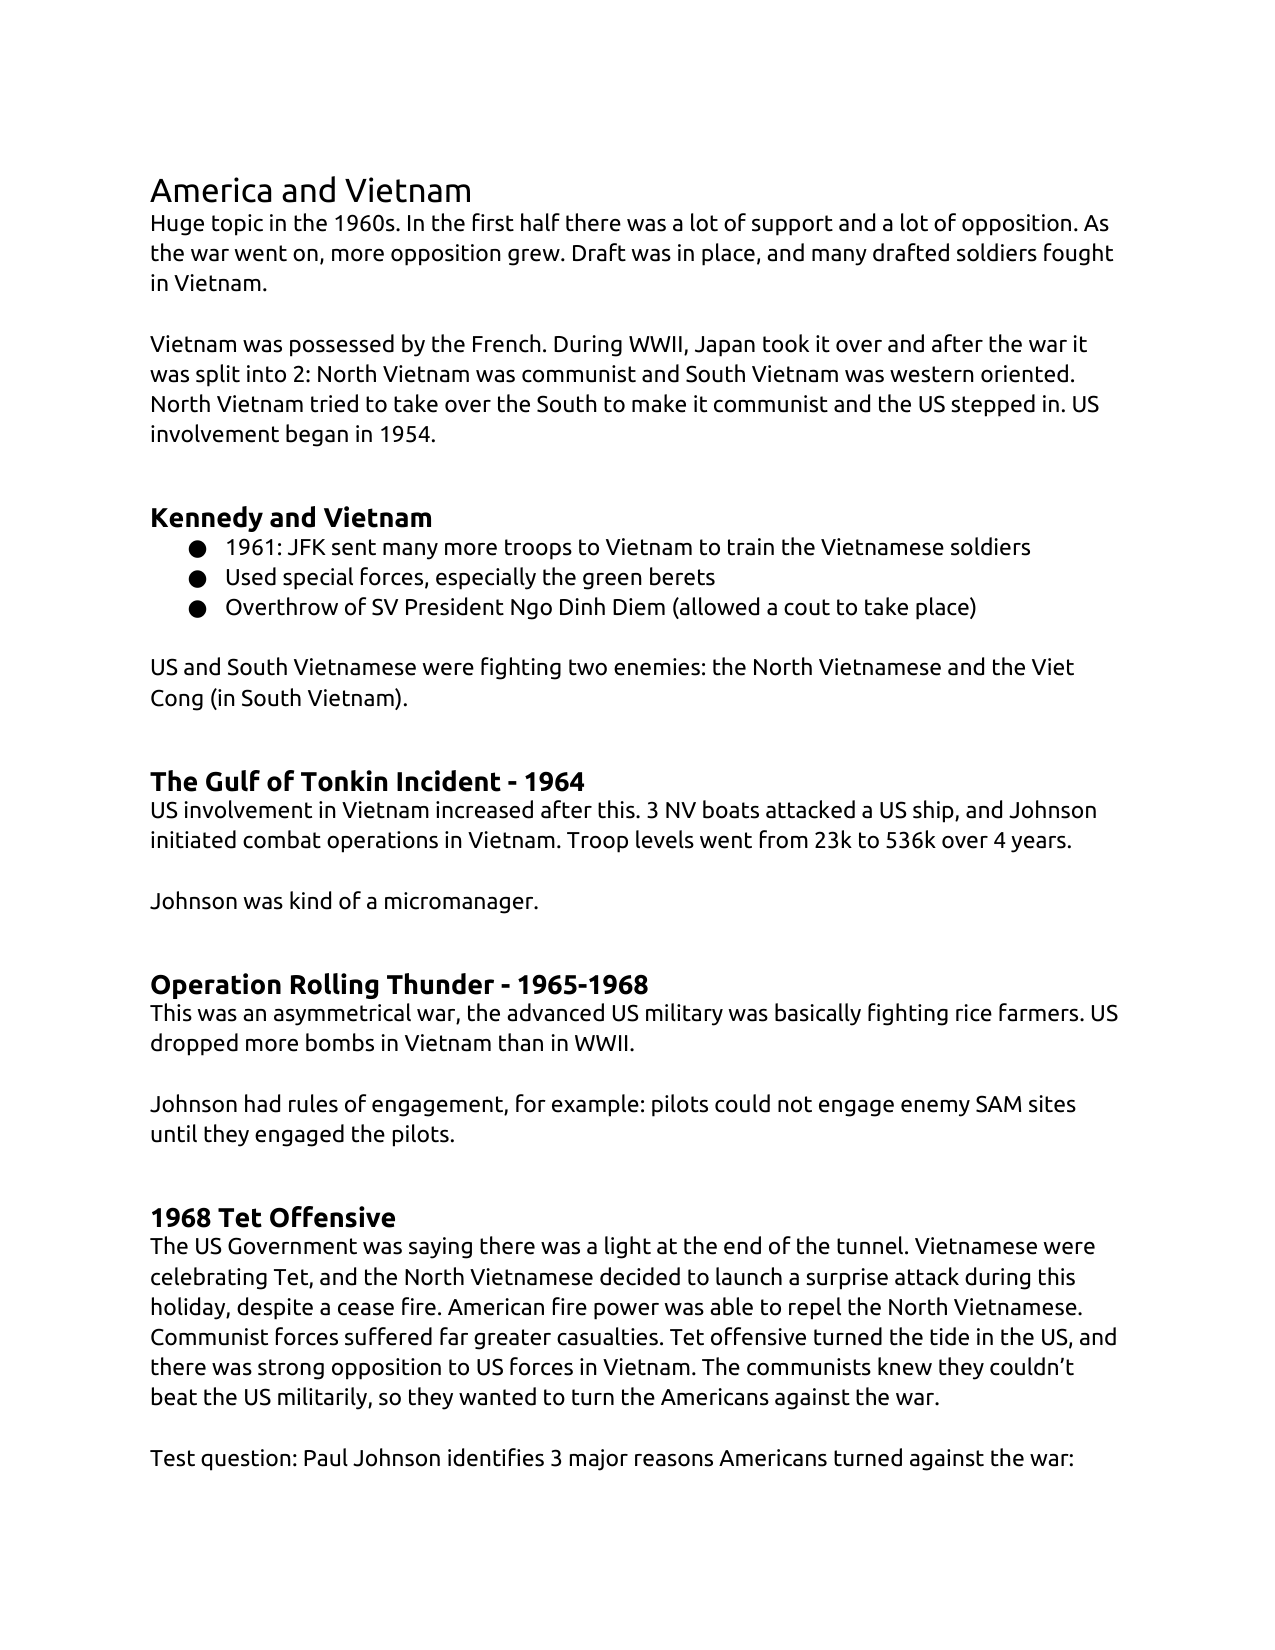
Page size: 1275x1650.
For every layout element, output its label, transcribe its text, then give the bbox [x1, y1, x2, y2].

subtitle The Gulf of Tonkin Incident - 1964 [150, 765, 1125, 796]
list Overthrow of SV President Ngo Dinh Diem (allowed a cout to take place) [187, 593, 1125, 620]
list Used special forces, especially the green berets [187, 563, 1125, 589]
list 1961: JFK sent many more troops to Vietnam to train the Vietnamese soldiers [187, 533, 1125, 559]
text Johnson was kind of a micromanager. [150, 887, 1125, 913]
text US involvement in Vietnam increased after this. 3 NV boats attacked a US ship, and Johnson initiated combat operations in Vietnam. Troop levels went from 23k to 536k over 4 years. [150, 796, 1125, 853]
text Johnson had rules of engagement, for example: pilots could not engage enemy SAM sites until they engaged the pilots. [150, 1090, 1125, 1147]
text The US Government was saying there was a light at the end of the tunnel. Vietnamese were celebrating Tet, and the North Vietnamese decided to launch a surprise attack during this holiday, despite a cease fire. American fire power was able to repel the North Vietnamese. Communist forces suffered far greater casualties. Tet offensive turned the tide in the US, and there was strong opposition to US forces in Vietnam. The communists knew they couldn’t beat the US militarily, so they wanted to turn the Americans against the war. [150, 1233, 1125, 1410]
subtitle America and Vietnam [150, 171, 1125, 209]
text US and South Vietnamese were fighting two enemies: the North Vietnamese and the Viet Cong (in South Vietnam). [150, 654, 1125, 710]
subtitle Operation Rolling Thunder - 1965-1968 [150, 968, 1125, 999]
subtitle Kennedy and Vietnam [150, 502, 1125, 533]
text This was an asymmetrical war, the advanced US military was basically fighting rice farmers. US dropped more bombs in Vietnam than in WWII. [150, 999, 1125, 1056]
text Test question: Paul Johnson identifies 3 major reasons Americans turned against the war: [150, 1444, 1125, 1471]
text Vietnam was possessed by the French. During WWII, Japan took it over and after the war it was split into 2: North Vietnam was communist and South Vietnam was western oriented. North Vietnam tried to take over the South to make it communist and the US stepped in. US involvement began in 1954. [150, 330, 1125, 447]
subtitle 1968 Tet Offensive [150, 1202, 1125, 1233]
text Huge topic in the 1960s. In the first half there was a lot of support and a lot of opposition. As the war went on, more opposition grew. Draft was in place, and many drafted soldiers fought in Vietnam. [150, 209, 1125, 296]
